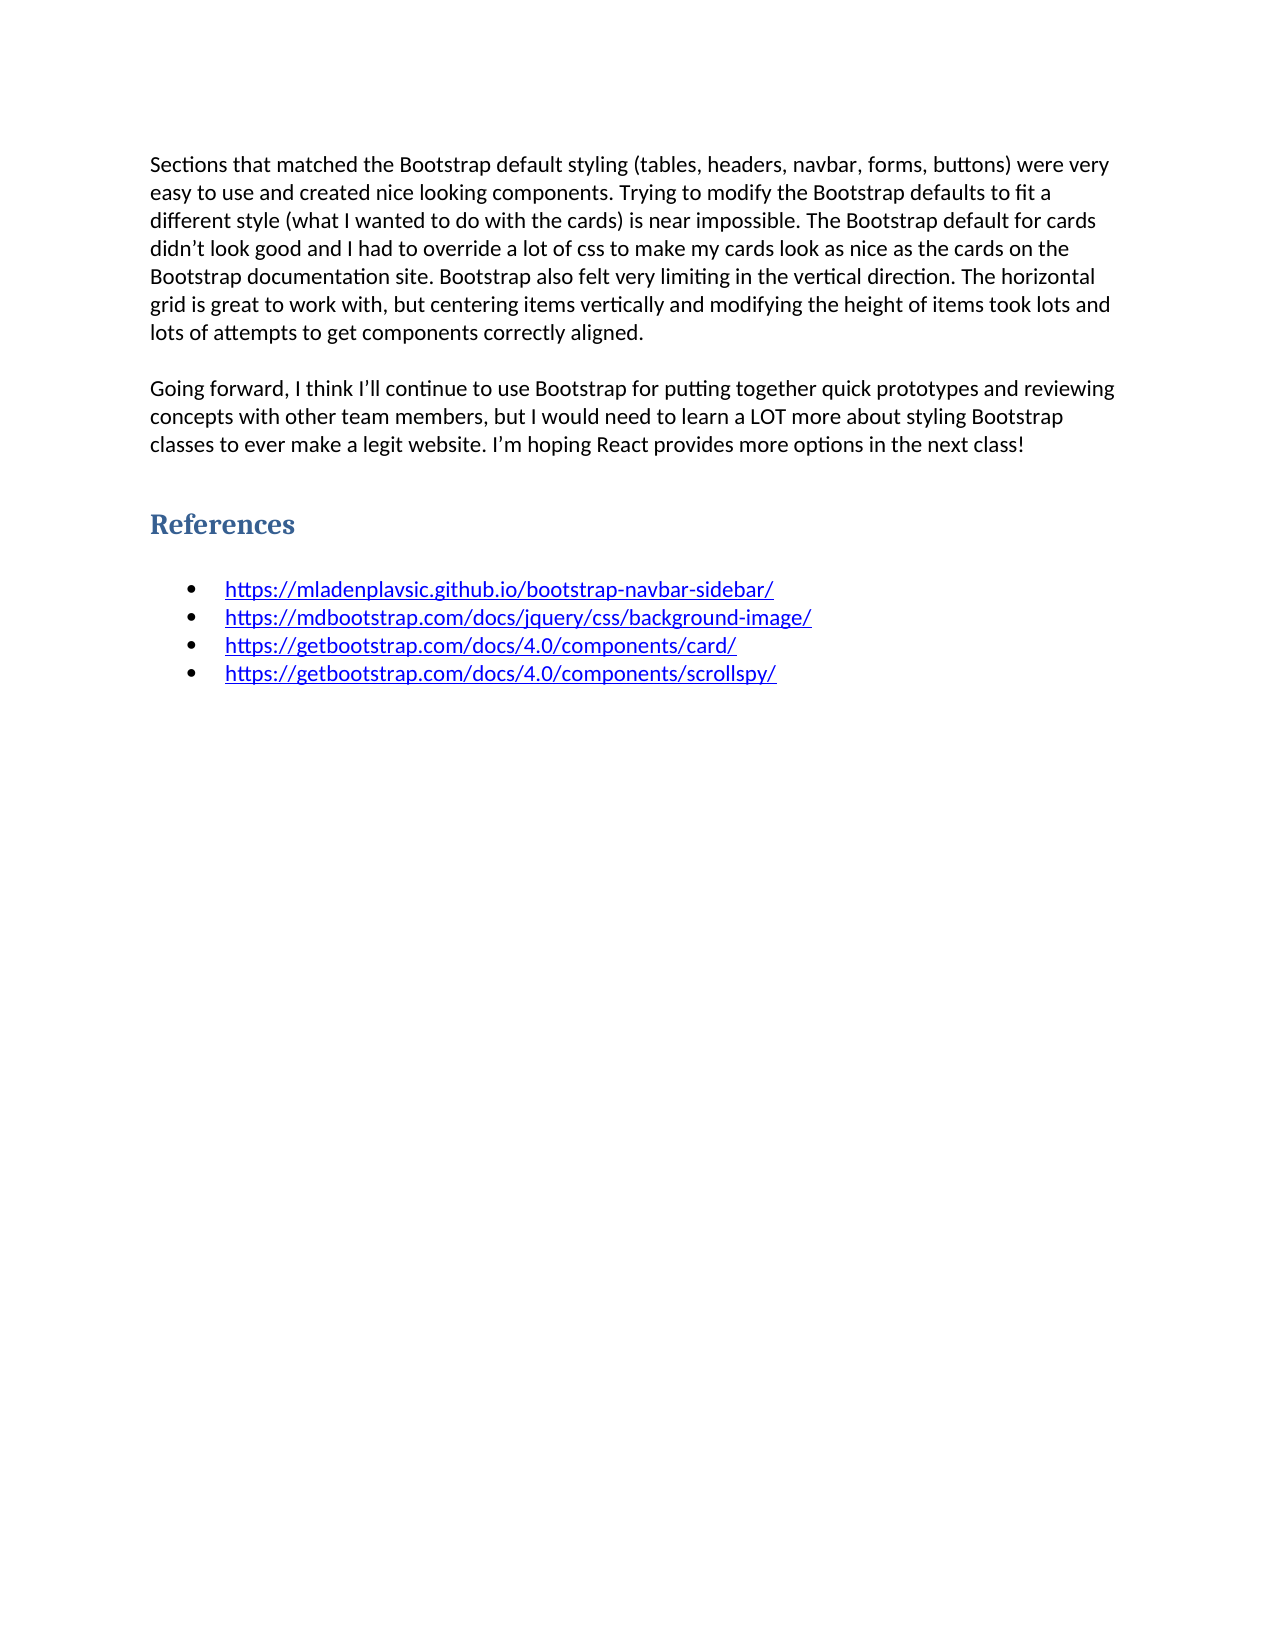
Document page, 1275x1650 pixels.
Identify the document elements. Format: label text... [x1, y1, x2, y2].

list https://mladenplavsic.github.io/bootstrap-navbar-sidebar/ [187, 575, 1125, 603]
text Sections that matched the Bootstrap default styling (tables, headers, navbar, forms, buttons) were very easy to use and created nice looking components. Trying to modify the Bootstrap defaults to fit a different style (what I wanted to do with the cards) is near impossible. The Bootstrap default for cards didn’t look good and I had to override a lot of css to make my cards look as nice as the cards on the Bootstrap documentation site. Bootstrap also felt very limiting in the vertical direction. The horizontal grid is great to work with, but centering items vertically and modifying the height of items took lots and lots of attempts to get components correctly aligned. [150, 150, 1125, 346]
list https://getbootstrap.com/docs/4.0/components/card/ [187, 631, 1125, 659]
list https://mdbootstrap.com/docs/jquery/css/background-image/ [187, 603, 1125, 631]
subtitle References [150, 508, 1125, 542]
text Going forward, I think I’ll continue to use Bootstrap for putting together quick prototypes and reviewing concepts with other team members, but I would need to learn a LOT more about styling Bootstrap classes to ever make a legit website. I’m hoping React provides more options in the next class! [150, 374, 1125, 458]
list https://getbootstrap.com/docs/4.0/components/scrollspy/ [187, 659, 1125, 687]
